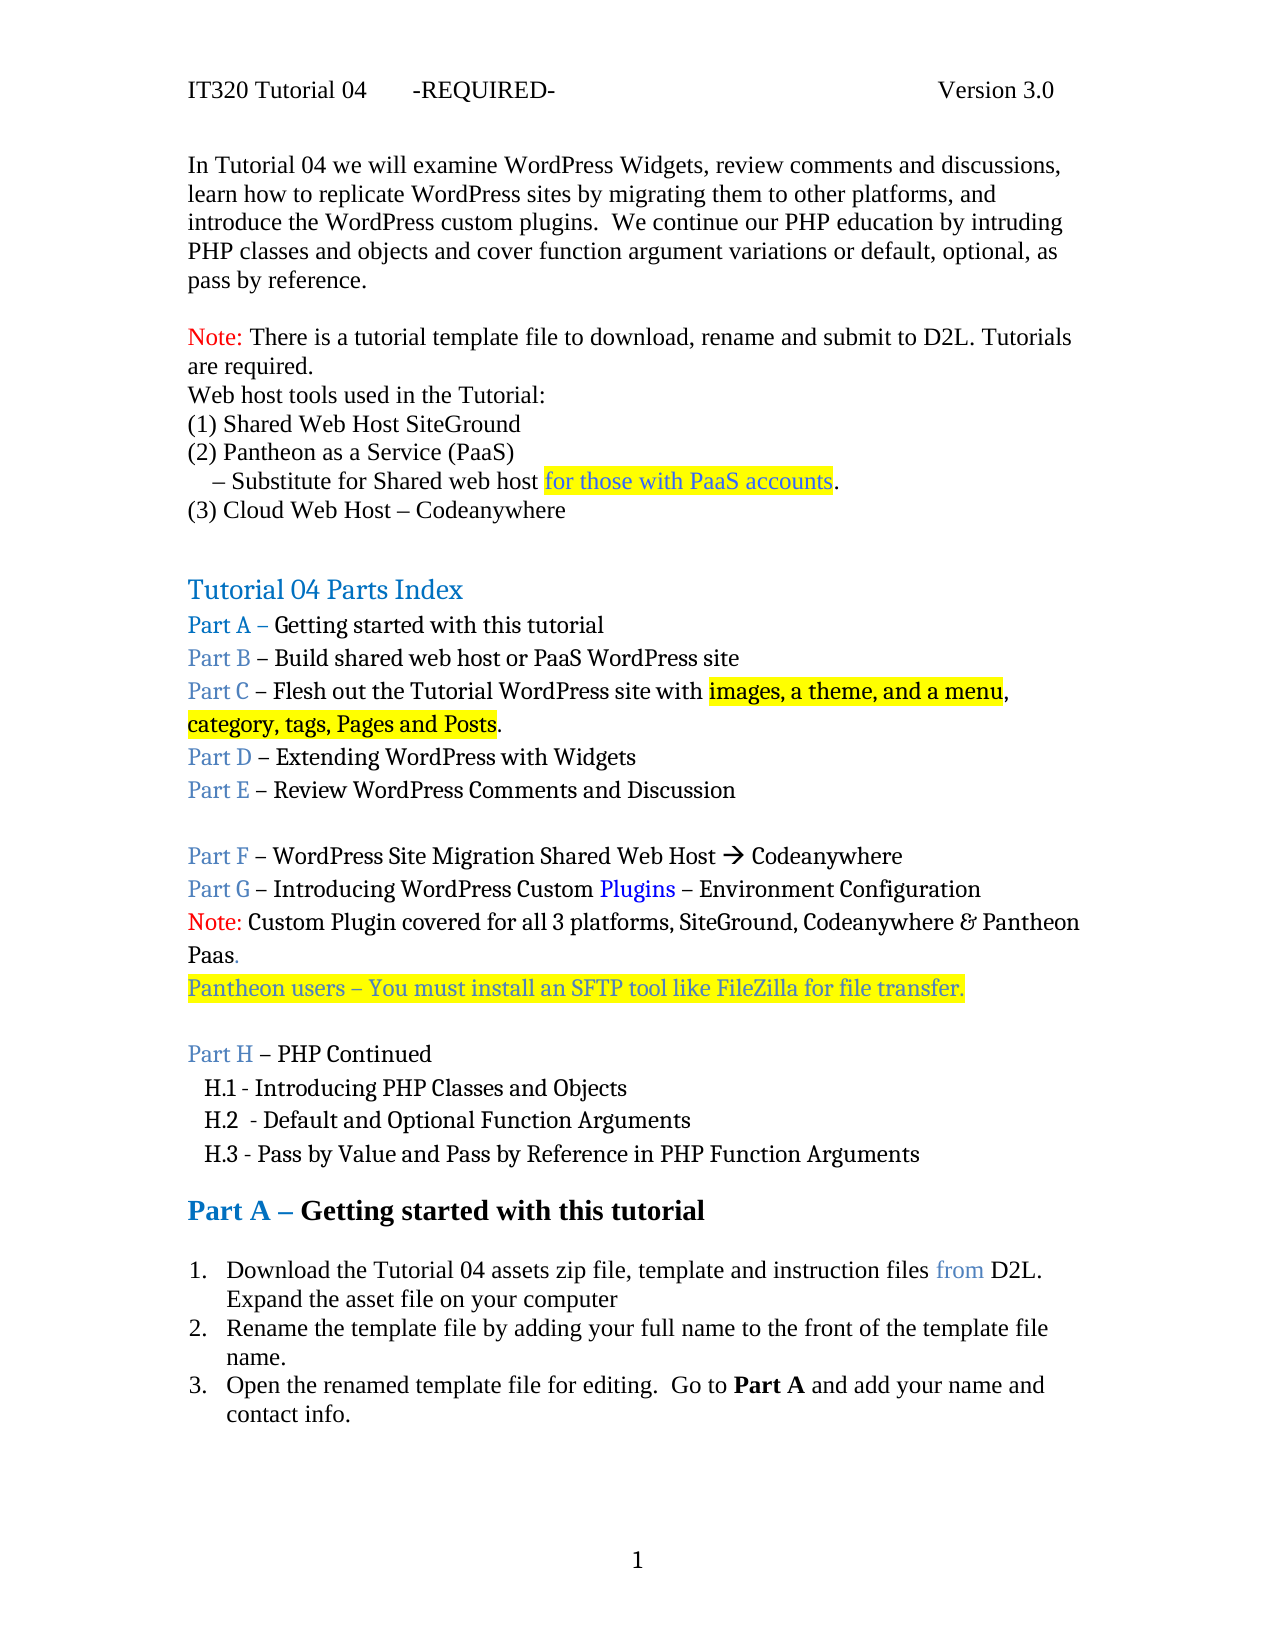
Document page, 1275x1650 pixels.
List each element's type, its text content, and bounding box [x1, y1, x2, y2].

list Part E – Review WordPress Comments and Discussion Part F – WordPress Site Migration Shared Web Host Codeanywhere [187, 776, 1087, 871]
list Part B – Build shared web host or PaaS WordPress site Part C – Flesh out the Tutorial WordPress site with images, a theme, and a menu, category, tags, Pages and Posts. [187, 644, 1087, 739]
list Tutorial 04 Parts Index Part A – Getting started with this tutorial [187, 573, 1087, 640]
list Rename the template file by adding your full name to the front of the template file name. [188, 1313, 1087, 1371]
list Part G – Introducing WordPress Custom Plugins – Environment Configuration Note: Custom Plugin covered for all 3 platforms, SiteGround, Codeanywhere & Pantheon Paas. Pantheon users – You must install an SFTP tool like FileZilla for file transfer. Part H – PHP Continued H.1 - Introducing PHP Classes and Objects H.2 - Default and Optional Function Arguments H.3 - Pass by Value and Pass by Reference in PHP Function Arguments [187, 875, 1087, 1168]
text In Tutorial 04 we will examine WordPress Widgets, review comments and discussions, learn how to replicate WordPress sites by migrating them to other platforms, and introduce the WordPress custom plugins. We continue our PHP education by intruding PHP classes and objects and cover function argument variations or default, optional, as pass by reference. Note: There is a tutorial template file to download, rename and submit to D2L. Tutorials are required. [187, 150, 1087, 380]
text (2) Pantheon as a Service (PaaS) – Substitute for Shared web host for those with PaaS accounts. [187, 437, 1087, 495]
list Open the renamed template file for editing. Go to Part A and add your name and contact info. [188, 1371, 1087, 1457]
text Web host tools used in the Tutorial: (1) Shared Web Host SiteGround [187, 380, 1087, 437]
text (3) Cloud Web Host – Codeanywhere [187, 495, 1087, 524]
text Part A – Getting started with this tutorial [187, 1193, 1087, 1256]
list Download the Tutorial 04 assets zip file, template and instruction files from D2L. Expand the asset file on your computer [188, 1256, 1087, 1313]
list Part D – Extending WordPress with Widgets [187, 743, 1087, 772]
